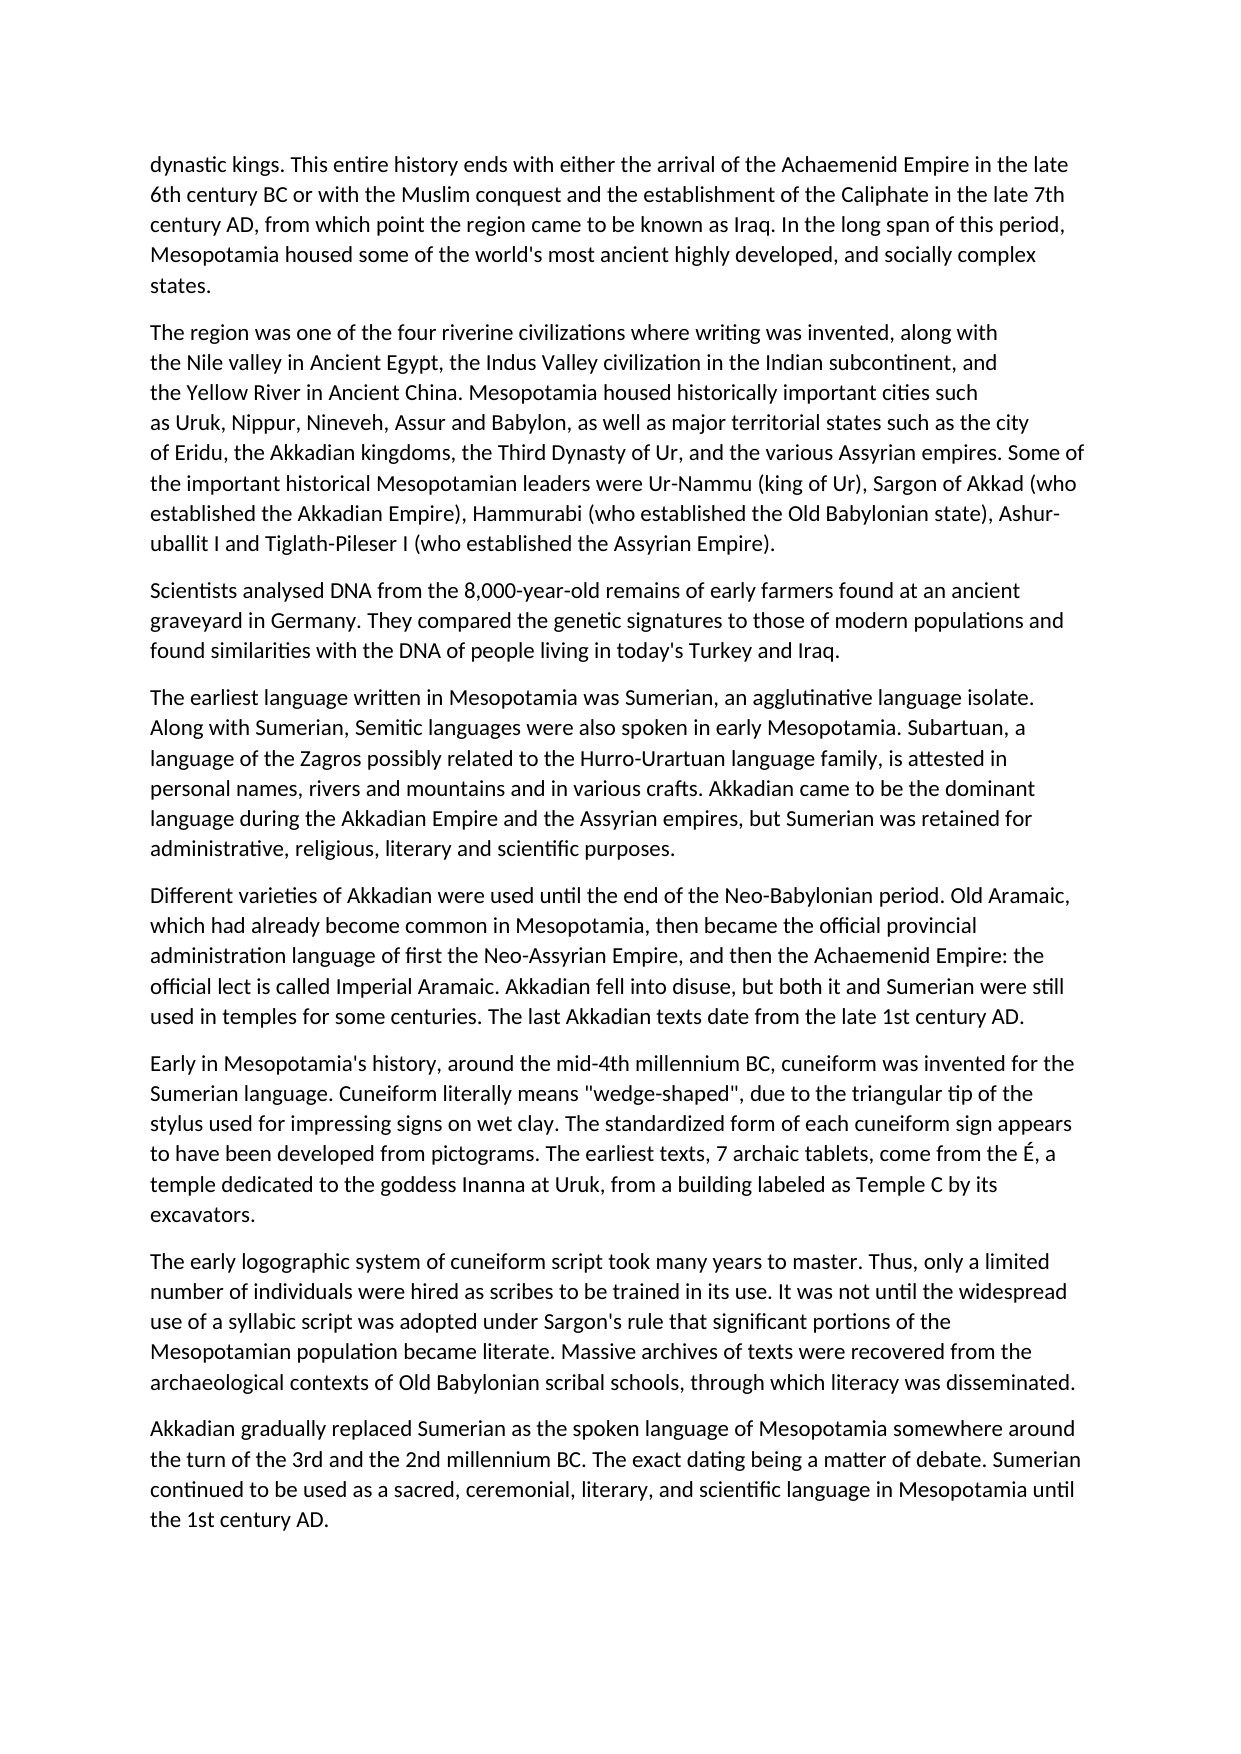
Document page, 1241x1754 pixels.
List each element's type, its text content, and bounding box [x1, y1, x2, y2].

text The earliest language written in Mesopotamia was Sumerian, an agglutinative language isolate. Along with Sumerian, Semitic languages were also spoken in early Mesopotamia. Subartuan, a language of the Zagros possibly related to the Hurro-Urartuan language family, is attested in personal names, rivers and mountains and in various crafts. Akkadian came to be the dominant language during the Akkadian Empire and the Assyrian empires, but Sumerian was retained for administrative, religious, literary and scientific purposes. [150, 683, 1090, 862]
text Early in Mesopotamia's history, around the mid-4th millennium BC, cuneiform was invented for the Sumerian language. Cuneiform literally means "wedge-shaped", due to the triangular tip of the stylus used for impressing signs on wet clay. The standardized form of each cuneiform sign appears to have been developed from pictograms. The earliest texts, 7 archaic tablets, come from the É, a temple dedicated to the goddess Inanna at Uruk, from a building labeled as Temple C by its excavators. [150, 1049, 1090, 1228]
text The region was one of the four riverine civilizations where writing was invented, along with the Nile valley in Ancient Egypt, the Indus Valley civilization in the Indian subcontinent, and the Yellow River in Ancient China. Mesopotamia housed historically important cities such as Uruk, Nippur, Nineveh, Assur and Babylon, as well as major territorial states such as the city of Eridu, the Akkadian kingdoms, the Third Dynasty of Ur, and the various Assyrian empires. Some of the important historical Mesopotamian leaders were Ur-Nammu (king of Ur), Sargon of Akkad (who established the Akkadian Empire), Hammurabi (who established the Old Babylonian state), Ashur-uballit I and Tiglath-Pileser I (who established the Assyrian Empire). [150, 318, 1090, 557]
text The early logographic system of cuneiform script took many years to master. Thus, only a limited number of individuals were hired as scribes to be trained in its use. It was not until the widespread use of a syllabic script was adopted under Sargon's rule that significant portions of the Mesopotamian population became literate. Massive archives of texts were recovered from the archaeological contexts of Old Babylonian scribal schools, through which literacy was disseminated. [150, 1247, 1090, 1396]
text Different varieties of Akkadian were used until the end of the Neo-Babylonian period. Old Aramaic, which had already become common in Mesopotamia, then became the official provincial administration language of first the Neo-Assyrian Empire, and then the Achaemenid Empire: the official lect is called Imperial Aramaic. Akkadian fell into disuse, but both it and Sumerian were still used in temples for some centuries. The last Akkadian texts date from the late 1st century AD. [150, 881, 1090, 1030]
text Akkadian gradually replaced Sumerian as the spoken language of Mesopotamia somewhere around the turn of the 3rd and the 2nd millennium BC. The exact dating being a matter of debate. Sumerian continued to be used as a sacred, ceremonial, literary, and scientific language in Mesopotamia until the 1st century AD. [150, 1414, 1090, 1533]
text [150, 150, 1090, 299]
text Scientists analysed DNA from the 8,000-year-old remains of early farmers found at an ancient graveyard in Germany. They compared the genetic signatures to those of modern populations and found similarities with the DNA of people living in today's Turkey and Iraq. [150, 576, 1090, 664]
